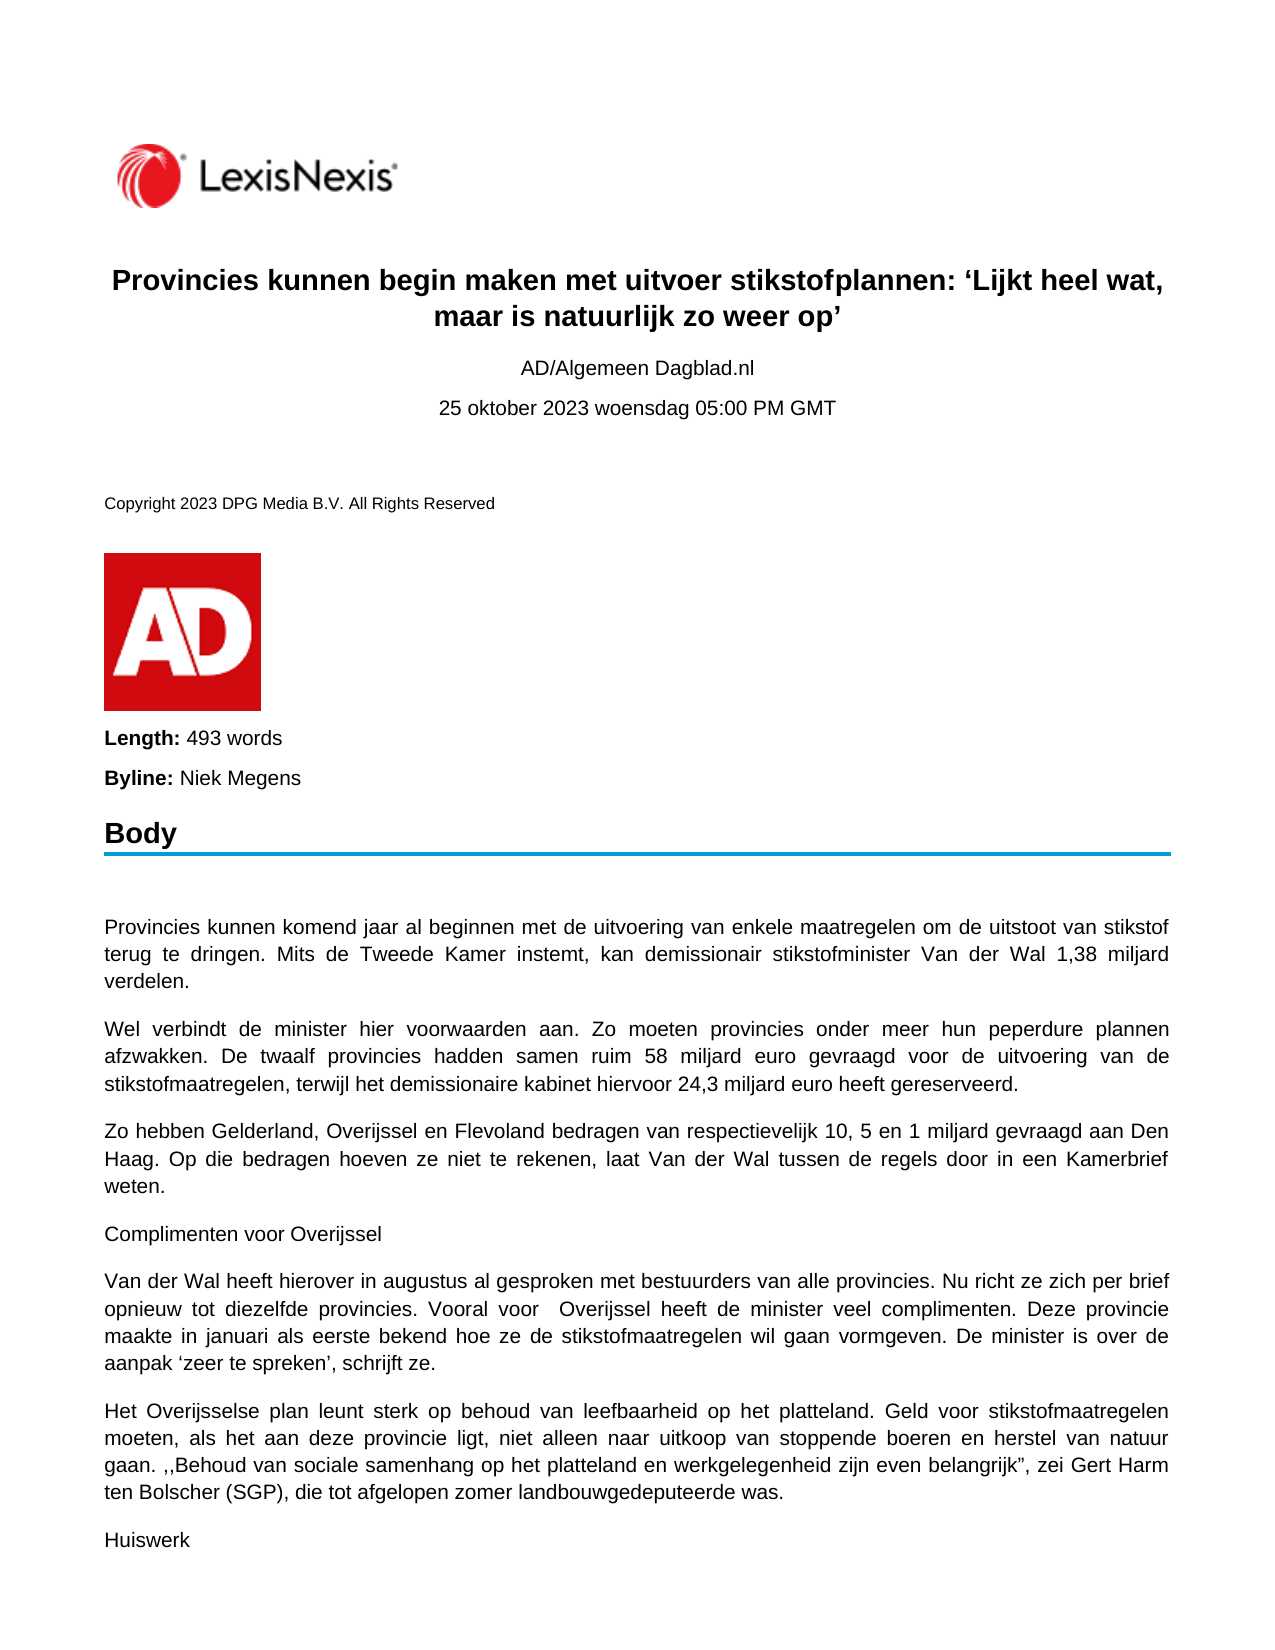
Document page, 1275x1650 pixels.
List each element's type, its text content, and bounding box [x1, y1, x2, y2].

text Copyright 2023 DPG Media B.V. All Rights Reserved [104, 461, 1171, 513]
text Wel verbindt de minister hier voorwaarden aan. Zo moeten provincies onder meer hun peperdure plannen afzwakken. De twaalf provincies hadden samen ruim 58 miljard euro gevraagd voor de uitvoering van de stikstofmaatregelen, terwijl het demissionaire kabinet hiervoor 24,3 miljard euro heeft gereserveerd. [104, 1014, 1171, 1095]
subtitle Provincies kunnen begin maken met uitvoer stikstof­plan­nen: ‘Lijkt heel wat, maar is natuurlijk zo weer op’ [104, 261, 1171, 332]
text Provincies kunnen komend jaar al beginnen met de uitvoering van enkele maatregelen om de uitstoot van stikstof terug te dringen. Mits de Tweede Kamer instemt, kan demissionair stikstofminister Van der Wal 1,38 miljard verdelen. [104, 912, 1171, 993]
picture [104, 144, 412, 208]
picture [104, 553, 261, 711]
text Huiswerk [104, 1524, 1171, 1552]
text AD/Algemeen Dagblad.nl [104, 353, 1171, 380]
text Length: 493 words [104, 723, 1171, 750]
text Byline: Niek Megens [104, 762, 1171, 789]
text Het Overijsselse plan leunt sterk op behoud van leefbaarheid op het platteland. Geld voor stikstofmaatregelen moeten, als het aan deze provincie ligt, niet alleen naar uitkoop van stoppende boeren en herstel van natuur gaan. ,,Behoud van sociale samenhang op het platteland en werkgelegenheid zijn even belangrijk”, zei Gert Harm ten Bolscher (SGP), die tot afgelopen zomer landbouwgedeputeerde was. [104, 1395, 1171, 1504]
text 25 oktober 2023 woensdag 05:00 PM GMT [104, 393, 1171, 420]
text Complimenten voor Overijssel [104, 1218, 1171, 1245]
text Zo hebben Gelderland, Overijssel en Flevoland bedragen van respectievelijk 10, 5 en 1 miljard gevraagd aan Den Haag. Op die bedragen hoeven ze niet te rekenen, laat Van der Wal tussen de regels door in een Kamerbrief weten. [104, 1116, 1171, 1197]
text Van der Wal heeft hierover in augustus al gesproken met bestuurders van alle provincies. Nu richt ze zich per brief opnieuw tot diezelfde provincies. Vooral voor Overijssel heeft de minister veel complimenten. Deze provincie maakte in januari als eerste bekend hoe ze de stikstofmaatregelen wil gaan vormgeven. De minister is over de aanpak ‘zeer te spreken’, schrijft ze. [104, 1266, 1171, 1374]
text Body [104, 814, 1171, 850]
